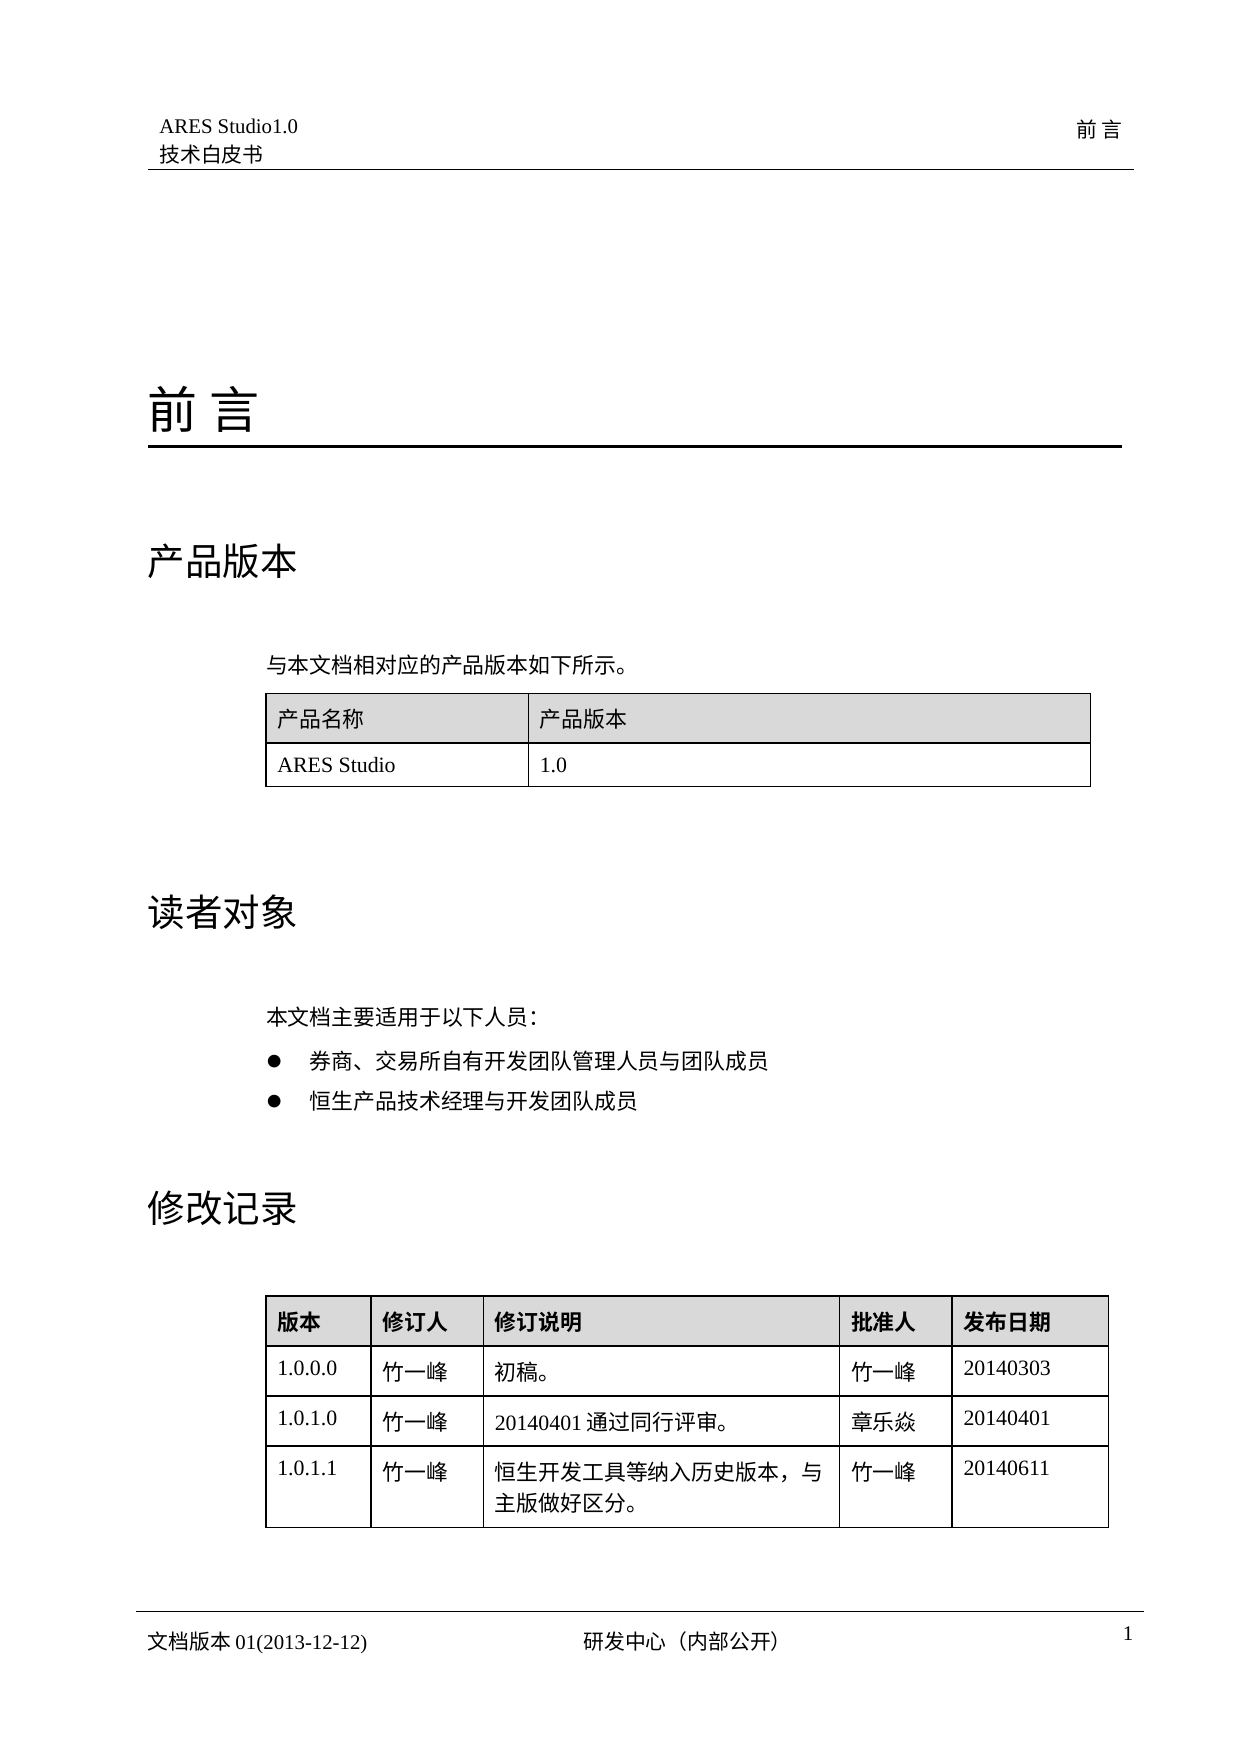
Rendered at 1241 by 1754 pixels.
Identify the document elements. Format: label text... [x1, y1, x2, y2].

table_cell ARES Studio [267, 744, 528, 786]
table_cell 竹一峰 [372, 1397, 483, 1445]
table_header 发布日期 [953, 1297, 1108, 1345]
table_header 产品版本 [529, 694, 1090, 742]
title 产品版本 [148, 531, 1122, 586]
table_header 修订人 [372, 1297, 483, 1345]
table_cell 章乐焱 [840, 1397, 951, 1445]
table_cell 1.0 [529, 744, 1090, 786]
table_cell 竹一峰 [372, 1447, 483, 1526]
table_cell 1.0.0.0 [267, 1347, 370, 1395]
table_cell 初稿。 [484, 1347, 839, 1395]
list 券商、交易所自有开发团队管理人员与团队成员 [266, 1044, 1122, 1076]
table_cell 竹一峰 [840, 1447, 951, 1526]
table_cell 1.0.1.0 [267, 1397, 370, 1445]
table_cell 20140401 [953, 1397, 1108, 1445]
text 本文档主要适用于以下人员： [266, 1000, 1122, 1032]
table_header 版本 [267, 1297, 370, 1345]
table_cell 竹一峰 [372, 1347, 483, 1395]
title 读者对象 [148, 883, 1122, 938]
title 前 言 [148, 371, 1122, 445]
table_cell 20140401通过同行评审。 [484, 1397, 839, 1445]
table_cell 1.0.1.1 [267, 1447, 370, 1526]
table_header 修订说明 [484, 1297, 839, 1345]
table_cell 20140611 [953, 1447, 1108, 1526]
title 修改记录 [148, 1178, 1122, 1233]
text 与本文档相对应的产品版本如下所示。 [266, 648, 1122, 680]
table_header 批准人 [840, 1297, 951, 1345]
table_header 产品名称 [267, 694, 528, 742]
table_cell 20140303 [953, 1347, 1108, 1395]
table_cell 竹一峰 [840, 1347, 951, 1395]
table_cell 恒生开发工具等纳入历史版本，与主版做好区分。 [484, 1447, 839, 1526]
list 恒生产品技术经理与开发团队成员 [266, 1084, 1122, 1116]
